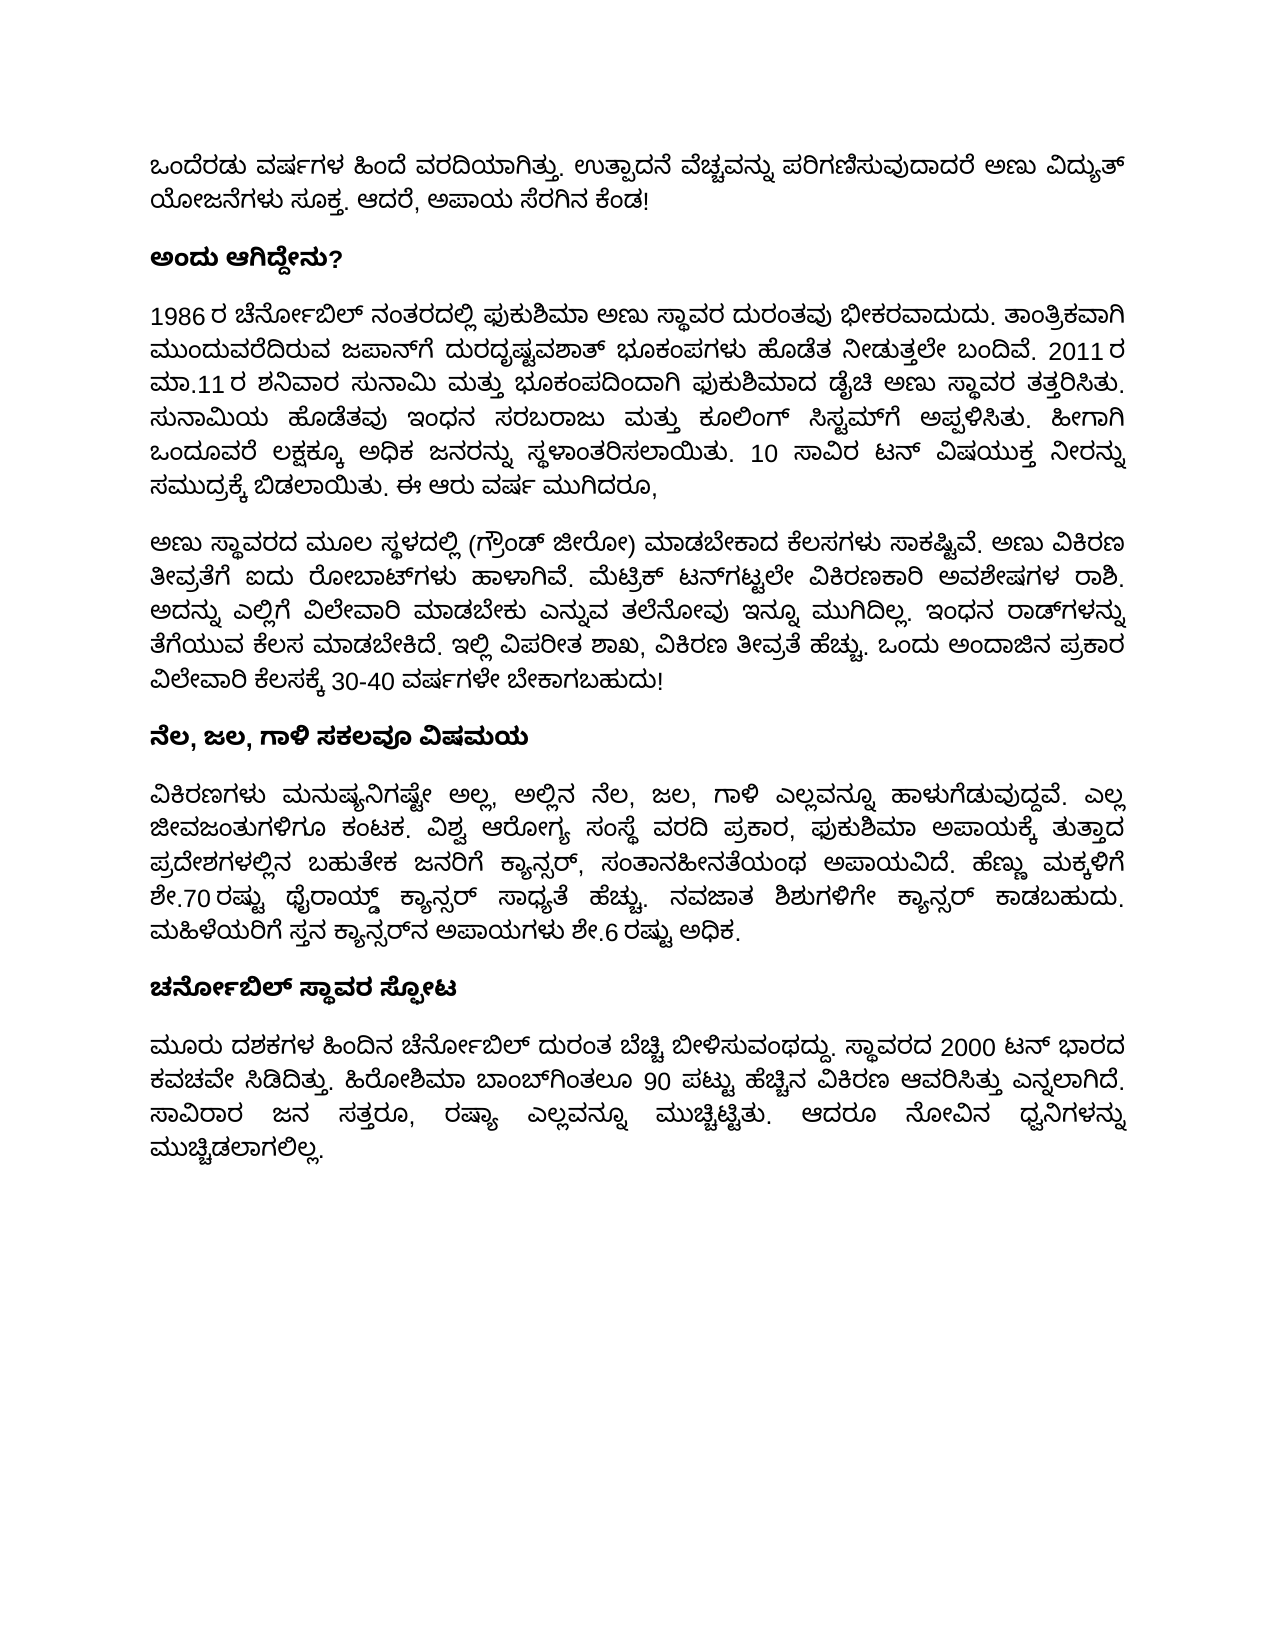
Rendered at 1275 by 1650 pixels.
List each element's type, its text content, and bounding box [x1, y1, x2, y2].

text ನೆಲ, ಜಲ, ಗಾಳಿ ಸಕಲವೂ ವಿಷಮಯ [150, 721, 1125, 755]
text ಅಣು ಸ್ಥಾವರದ ಮೂಲ ಸ್ಥಳದಲ್ಲಿ (ಗ್ರೌಂಡ್‌ ಜೀರೋ) ಮಾಡಬೇಕಾದ ಕೆಲಸಗಳು ಸಾಕಷ್ಟಿವೆ. ಅಣು ವಿಕಿರಣ ತೀವ್ರತೆಗೆ ಐದು ರೋಬಾಟ್‌ಗಳು ಹಾಳಾಗಿವೆ. ಮೆಟ್ರಿಕ್‌ ಟನ್‌ಗಟ್ಟಲೇ ವಿಕಿರಣಕಾರಿ ಅವಶೇಷಗಳ ರಾಶಿ. ಅದನ್ನು ಎಲ್ಲಿಗೆ ವಿಲೇವಾರಿ ಮಾಡಬೇಕು ಎನ್ನುವ ತಲೆನೋವು ಇನ್ನೂ ಮುಗಿದಿಲ್ಲ. ಇಂಧನ ರಾಡ್‌ಗಳನ್ನು ತೆಗೆಯುವ ಕೆಲಸ ಮಾಡಬೇಕಿದೆ. ಇಲ್ಲಿ ವಿಪರೀತ ಶಾಖ, ವಿಕಿರಣ ತೀವ್ರತೆ ಹೆಚ್ಚು. ಒಂದು ಅಂದಾಜಿನ ಪ್ರಕಾರ ವಿಲೇವಾರಿ ಕೆಲಸಕ್ಕೆ 30-40 ವರ್ಷಗಳೇ ಬೇಕಾಗಬಹುದು! [150, 527, 1125, 697]
text ಮೂರು ದಶಕಗಳ ಹಿಂದಿನ ಚೆರ್ನೋಬಿಲ್‌ ದುರಂತ ಬೆಚ್ಚಿ ಬೀಳಿಸುವಂಥದ್ದು. ಸ್ಥಾವರದ 2000 ಟನ್‌ ಭಾರದ ಕವಚವೇ ಸಿಡಿದಿತ್ತು. ಹಿರೋಶಿಮಾ ಬಾಂಬ್‌ಗಿಂತಲೂ 90 ಪಟ್ಟು ಹೆಚ್ಚಿನ ವಿಕಿರಣ ಆವರಿಸಿತ್ತು ಎನ್ನಲಾಗಿದೆ. ಸಾವಿರಾರ ಜನ ಸತ್ತರೂ, ರಷ್ಯಾ ಎಲ್ಲವನ್ನೂ ಮುಚ್ಚಿಟ್ಟಿತು. ಆದರೂ ನೋವಿನ ಧ್ವನಿಗಳನ್ನು ಮುಚ್ಚಿಡಲಾಗಲಿಲ್ಲ. [150, 1029, 1125, 1166]
text ಅಂದು ಆಗಿದ್ದೇನು? [150, 242, 1125, 276]
text ವಿಕಿರಣಗಳು ಮನುಷ್ಯನಿಗಷ್ಟೇ ಅಲ್ಲ, ಅಲ್ಲಿನ ನೆಲ, ಜಲ, ಗಾಳಿ ಎಲ್ಲವನ್ನೂ ಹಾಳುಗೆಡುವುದ್ದವೆ. ಎಲ್ಲ ಜೀವಜಂತುಗಳಿಗೂ ಕಂಟಕ. ವಿಶ್ವ ಆರೋಗ್ಯ ಸಂಸ್ಥೆ ವರದಿ ಪ್ರಕಾರ, ಫುಕುಶಿಮಾ ಅಪಾಯಕ್ಕೆ ತುತ್ತಾದ ಪ್ರದೇಶಗಳಲ್ಲಿನ ಬಹುತೇಕ ಜನರಿಗೆ ಕ್ಯಾನ್ಸರ್‌, ಸಂತಾನಹೀನತೆಯಂಥ ಅಪಾಯವಿದೆ. ಹೆಣ್ಣು ಮಕ್ಕಳಿಗೆ ಶೇ.70ರಷ್ಟು ಥೈರಾಯ್ಡ್‌ ಕ್ಯಾನ್ಸರ್‌ ಸಾಧ್ಯತೆ ಹೆಚ್ಚು. ನವಜಾತ ಶಿಶುಗಳಿಗೇ ಕ್ಯಾನ್ಸರ್‌ ಕಾಡಬಹುದು. ಮಹಿಳೆಯರಿಗೆ ಸ್ತನ ಕ್ಯಾನ್ಸರ್‌ನ ಅಪಾಯಗಳು ಶೇ.6ರಷ್ಟು ಅಧಿಕ. [150, 778, 1125, 948]
text 1986ರ ಚೆರ್ನೋಬಿಲ್‌ ನಂತರದಲ್ಲಿ ಫುಕುಶಿಮಾ ಅಣು ಸ್ಥಾವರ ದುರಂತವು ಭೀಕರವಾದುದು. ತಾಂತ್ರಿಕವಾಗಿ ಮುಂದುವರೆದಿರುವ ಜಪಾನ್‌ಗೆ ದುರದೃಷ್ಟವಶಾತ್‌ ಭೂಕಂಪಗಳು ಹೊಡೆತ ನೀಡುತ್ತಲೇ ಬಂದಿವೆ. 2011ರ ಮಾ.11ರ ಶನಿವಾರ ಸುನಾಮಿ ಮತ್ತು ಭೂಕಂಪದಿಂದಾಗಿ ಫುಕುಶಿಮಾದ ಡೈಚಿ ಅಣು ಸ್ಥಾವರ ತತ್ತರಿಸಿತು. ಸುನಾಮಿಯ ಹೊಡೆತವು ಇಂಧನ ಸರಬರಾಜು ಮತ್ತು ಕೂಲಿಂಗ್‌ ಸಿಸ್ಟಮ್‌ಗೆ ಅಪ್ಪಳಿಸಿತು. ಹೀಗಾಗಿ ಒಂದೂವರೆ ಲಕ್ಷಕ್ಕೂ ಅಧಿಕ ಜನರನ್ನು ಸ್ಥಳಾಂತರಿಸಲಾಯಿತು. 10 ಸಾವಿರ ಟನ್‌ ವಿಷಯುಕ್ತ ನೀರನ್ನು ಸಮುದ್ರಕ್ಕೆ ಬಿಡಲಾಯಿತು. ಈ ಆರು ವರ್ಷ ಮುಗಿದರೂ, [150, 299, 1125, 503]
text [150, 150, 1125, 218]
text ಚರ್ನೋಬಿಲ್‌ ಸ್ಥಾವರ ಸ್ಫೋಟ [150, 972, 1125, 1006]
